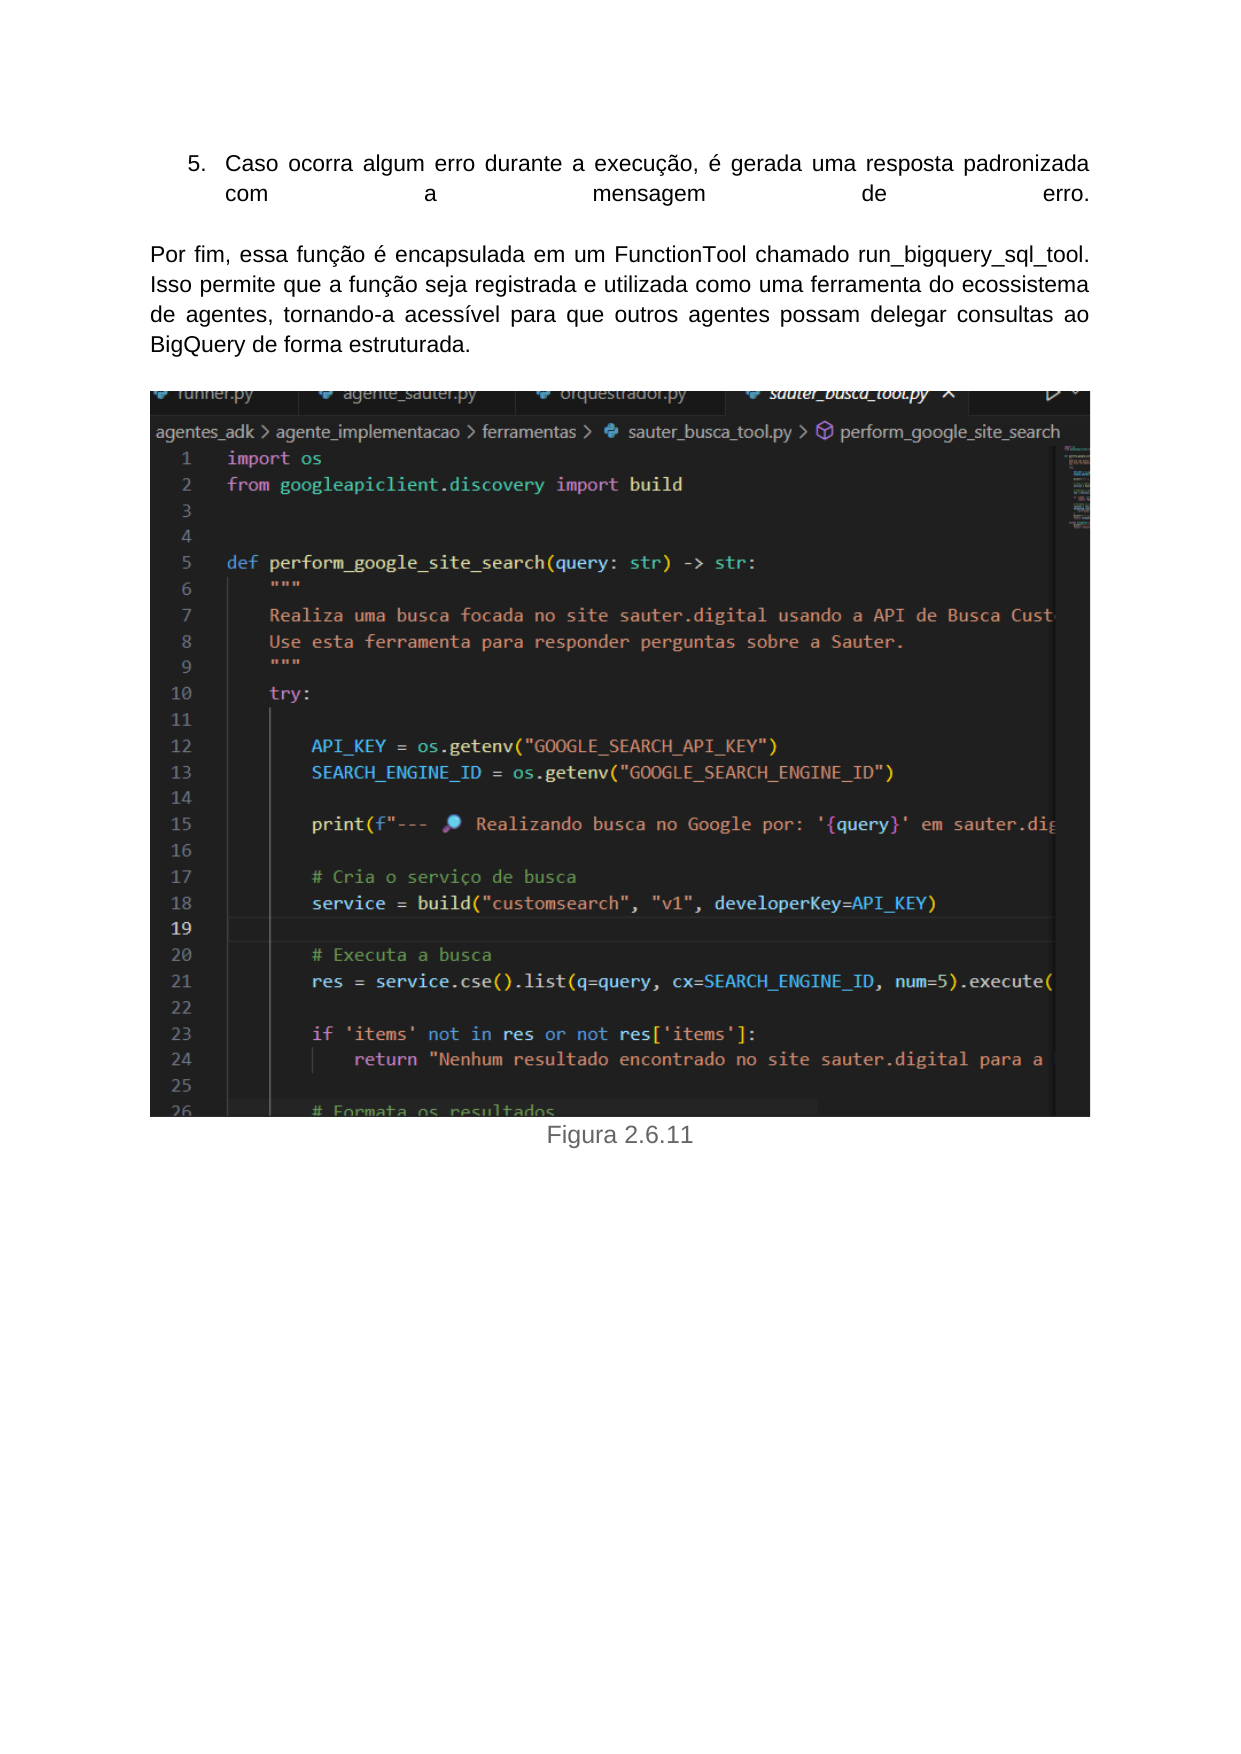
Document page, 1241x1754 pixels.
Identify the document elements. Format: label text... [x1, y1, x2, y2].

subtitle Figura 2.6.11 [150, 1121, 1090, 1149]
list Caso ocorra algum erro durante a execução, é gerada uma resposta padronizada com a mensagem de erro. [187, 150, 1090, 237]
picture [150, 391, 1091, 1117]
text Por fim, essa função é encapsulada em um FunctionTool chamado run_bigquery_sql_tool. Isso permite que a função seja registrada e utilizada como uma ferramenta do ecossistema de agentes, tornando-a acessível para que outros agentes possam delegar consultas ao BigQuery de forma estruturada. [150, 241, 1090, 358]
